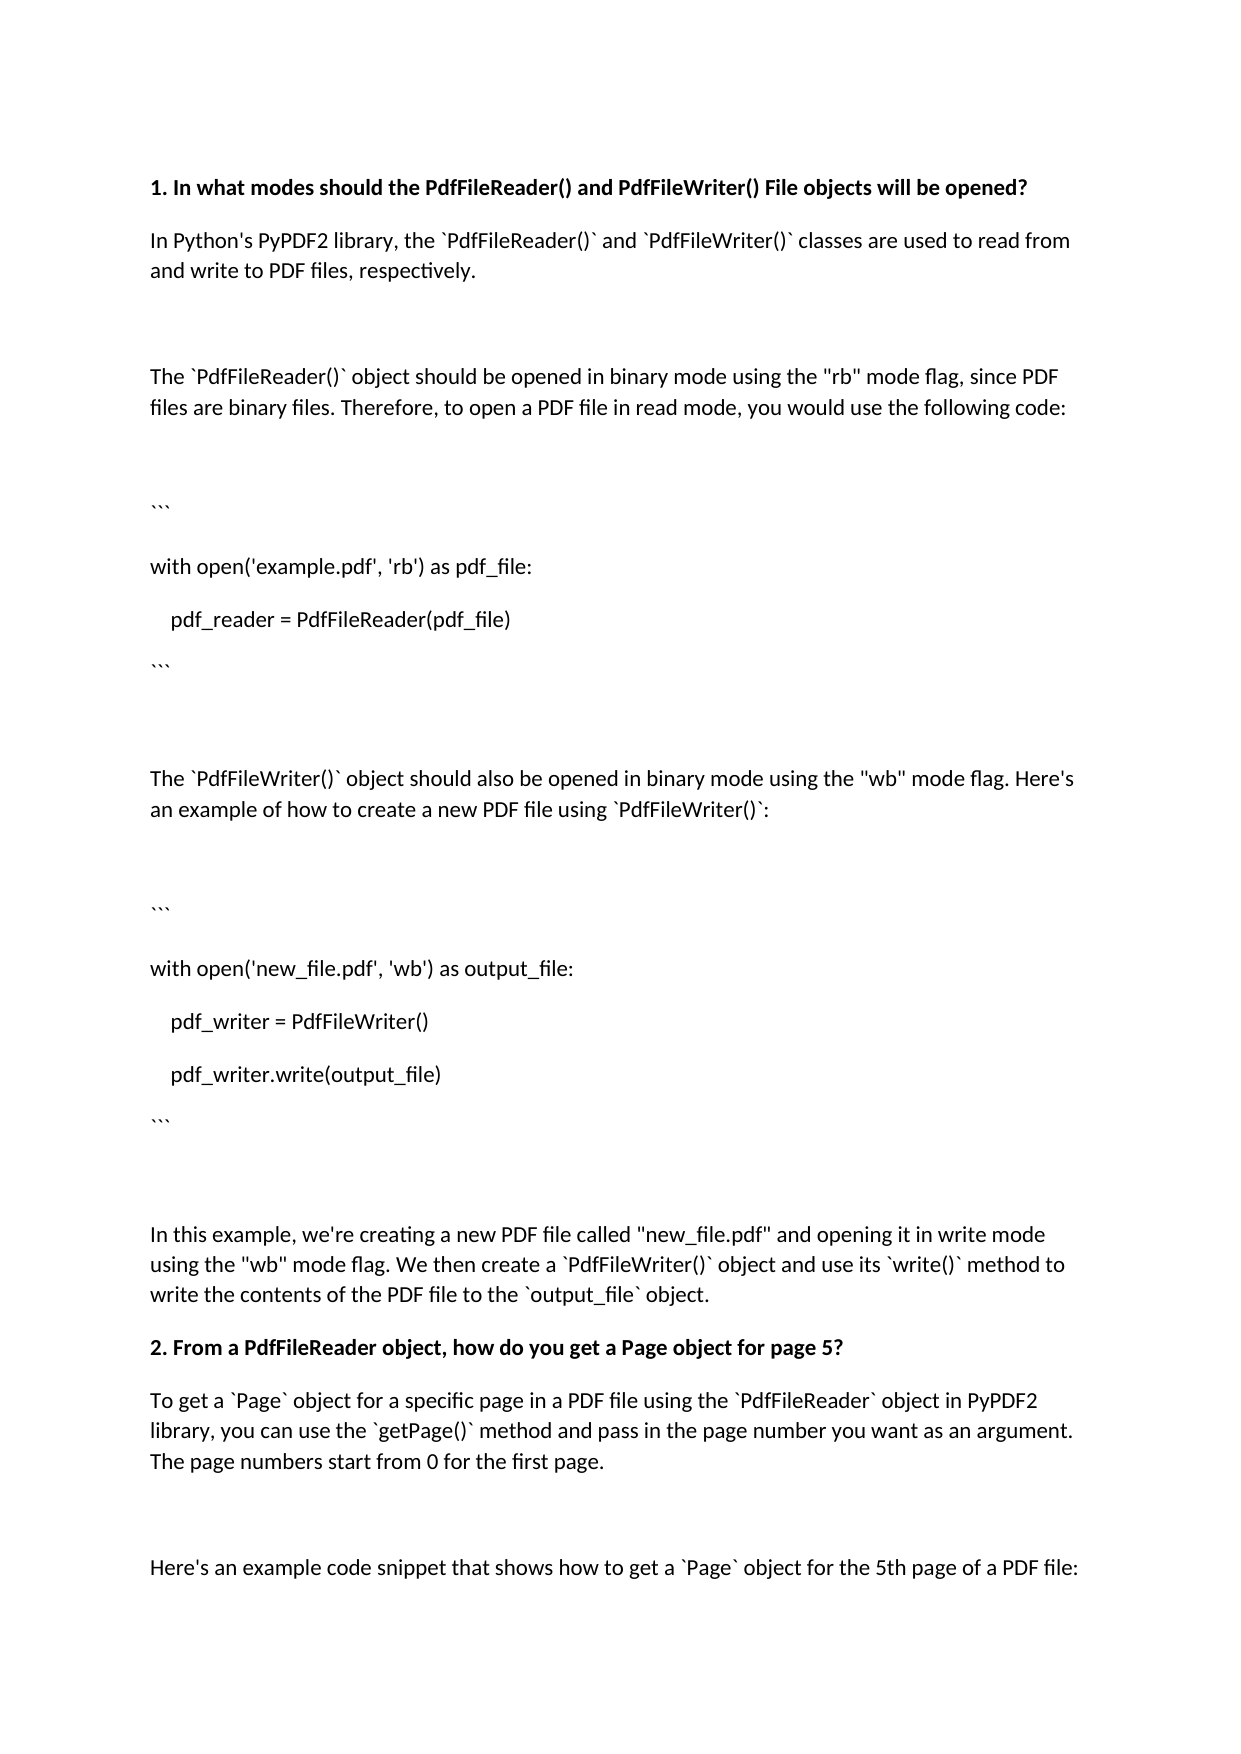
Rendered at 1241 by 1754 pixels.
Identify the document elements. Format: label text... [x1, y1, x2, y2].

text pdf_writer.write(output_file) [150, 1060, 1090, 1088]
text with open('example.pdf', 'rb') as pdf_file: [150, 552, 1090, 580]
text ``` [150, 901, 1090, 929]
text The `PdfFileReader()` object should be opened in binary mode using the "rb" mode flag, since PDF files are binary files. Therefore, to open a PDF file in read mode, you would use the following code: [150, 362, 1090, 421]
text pdf_reader = PdfFileReader(pdf_file) [150, 605, 1090, 633]
text 2. From a PdfFileReader object, how do you get a Page object for page 5? [150, 1333, 1090, 1361]
text To get a `Page` object for a specific page in a PDF file using the `PdfFileReader` object in PyPDF2 library, you can use the `getPage()` method and pass in the page number you want as an argument. The page numbers start from 0 for the first page. [150, 1386, 1090, 1475]
text Here's an example code snippet that shows how to get a `Page` object for the 5th page of a PDF file: [150, 1553, 1090, 1581]
text ``` [150, 1113, 1090, 1142]
text 1. In what modes should the PdfFileReader() and PdfFileWriter() File objects will be opened? [150, 173, 1090, 201]
text ``` [150, 499, 1090, 527]
text ``` [150, 658, 1090, 686]
text with open('new_file.pdf', 'wb') as output_file: [150, 954, 1090, 982]
text In this example, we're creating a new PDF file called "new_file.pdf" and opening it in write mode using the "wb" mode flag. We then create a `PdfFileWriter()` object and use its `write()` method to write the contents of the PDF file to the `output_file` object. [150, 1220, 1090, 1308]
text In Python's PyPDF2 library, the `PdfFileReader()` and `PdfFileWriter()` classes are used to read from and write to PDF files, respectively. [150, 226, 1090, 284]
text The `PdfFileWriter()` object should also be opened in binary mode using the "wb" mode flag. Here's an example of how to create a new PDF file using `PdfFileWriter()`: [150, 764, 1090, 823]
text pdf_writer = PdfFileWriter() [150, 1007, 1090, 1035]
